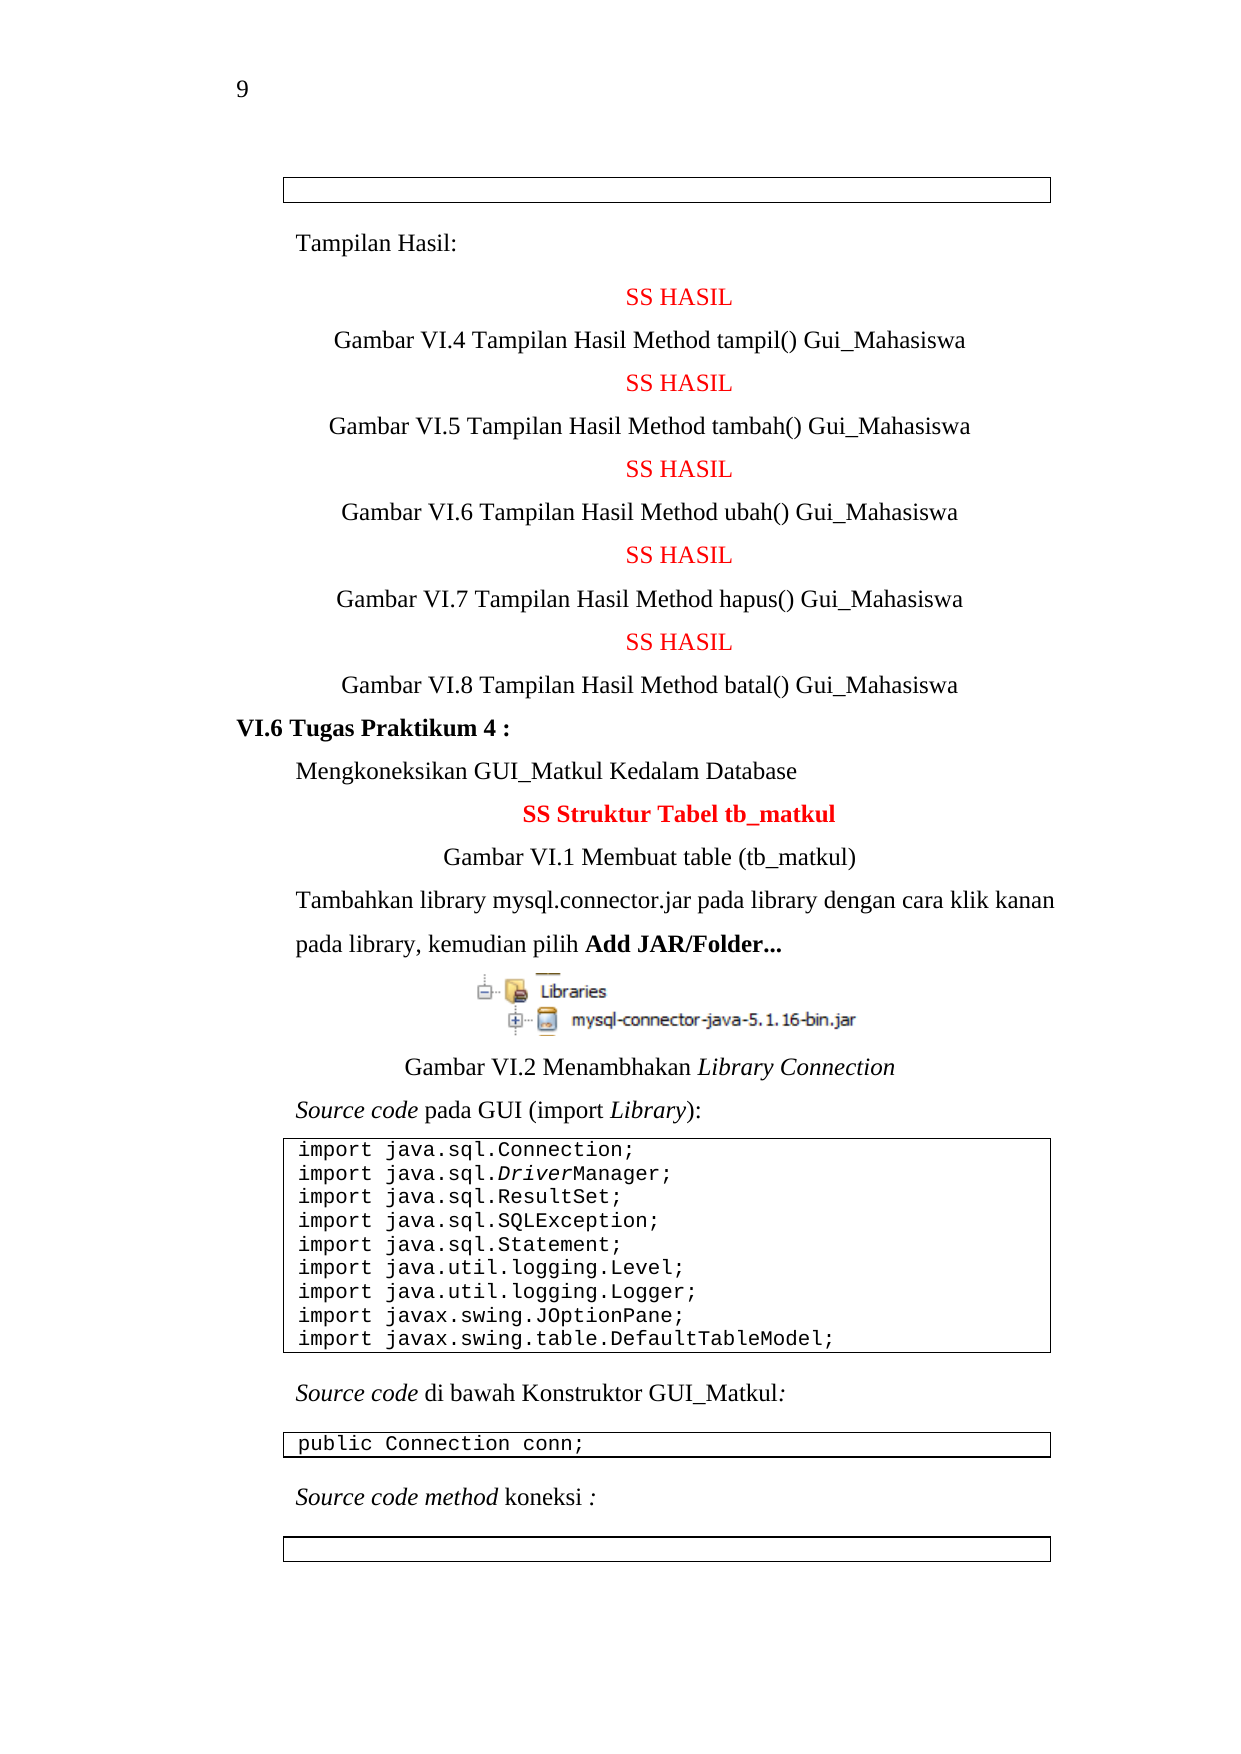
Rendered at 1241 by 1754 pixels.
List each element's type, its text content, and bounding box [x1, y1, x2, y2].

subtitle Tampilan Hasil Method hapus() Gui_Mahasiswa [236, 584, 1063, 612]
subtitle Tampilan Hasil Method ubah() Gui_Mahasiswa [236, 497, 1063, 526]
text SS HASIL [295, 627, 1063, 656]
table_header [284, 178, 1050, 202]
text Mengkoneksikan GUI_Matkul Kedalam Database [295, 756, 1063, 785]
text Tampilan Hasil: [295, 228, 1063, 257]
text Tambahkan library mysql.connector.jar pada library dengan cara klik kanan pada library, kemudian pilih Add JAR/Folder... [295, 886, 1063, 957]
subtitle Menambhakan Library Connection [236, 1052, 1063, 1081]
picture [469, 973, 890, 1036]
text Source code pada GUI (import Library): [295, 1095, 1063, 1124]
text Source code method koneksi : [295, 1482, 1063, 1511]
text SS HASIL [295, 541, 1063, 569]
text SS Struktur Tabel tb_matkul [295, 799, 1063, 828]
subtitle Membuat table (tb_matkul) [236, 842, 1063, 871]
subtitle Tampilan Hasil Method tambah() Gui_Mahasiswa [236, 411, 1063, 440]
text Source code di bawah Konstruktor GUI_Matkul: [295, 1378, 1063, 1407]
subtitle Tampilan Hasil Method tampil() Gui_Mahasiswa [236, 325, 1063, 354]
text SS HASIL [295, 368, 1063, 397]
text SS HASIL [295, 282, 1063, 311]
table_header [284, 1538, 1050, 1561]
table_header public Connection conn; [284, 1433, 1050, 1456]
table_header import java.sql.Connection; import java.sql.DriverManager; import java.sql.ResultSet; import java.sql.SQLException; import java.sql.Statement; import java.util.logging.Level; import java.util.logging.Logger; import javax.swing.JOptionPane; import javax.swing.table.DefaultTableModel; [284, 1139, 1050, 1352]
subtitle Tugas Praktikum 4 : [236, 713, 1063, 742]
text SS HASIL [295, 454, 1063, 483]
subtitle Tampilan Hasil Method batal() Gui_Mahasiswa [236, 670, 1063, 699]
